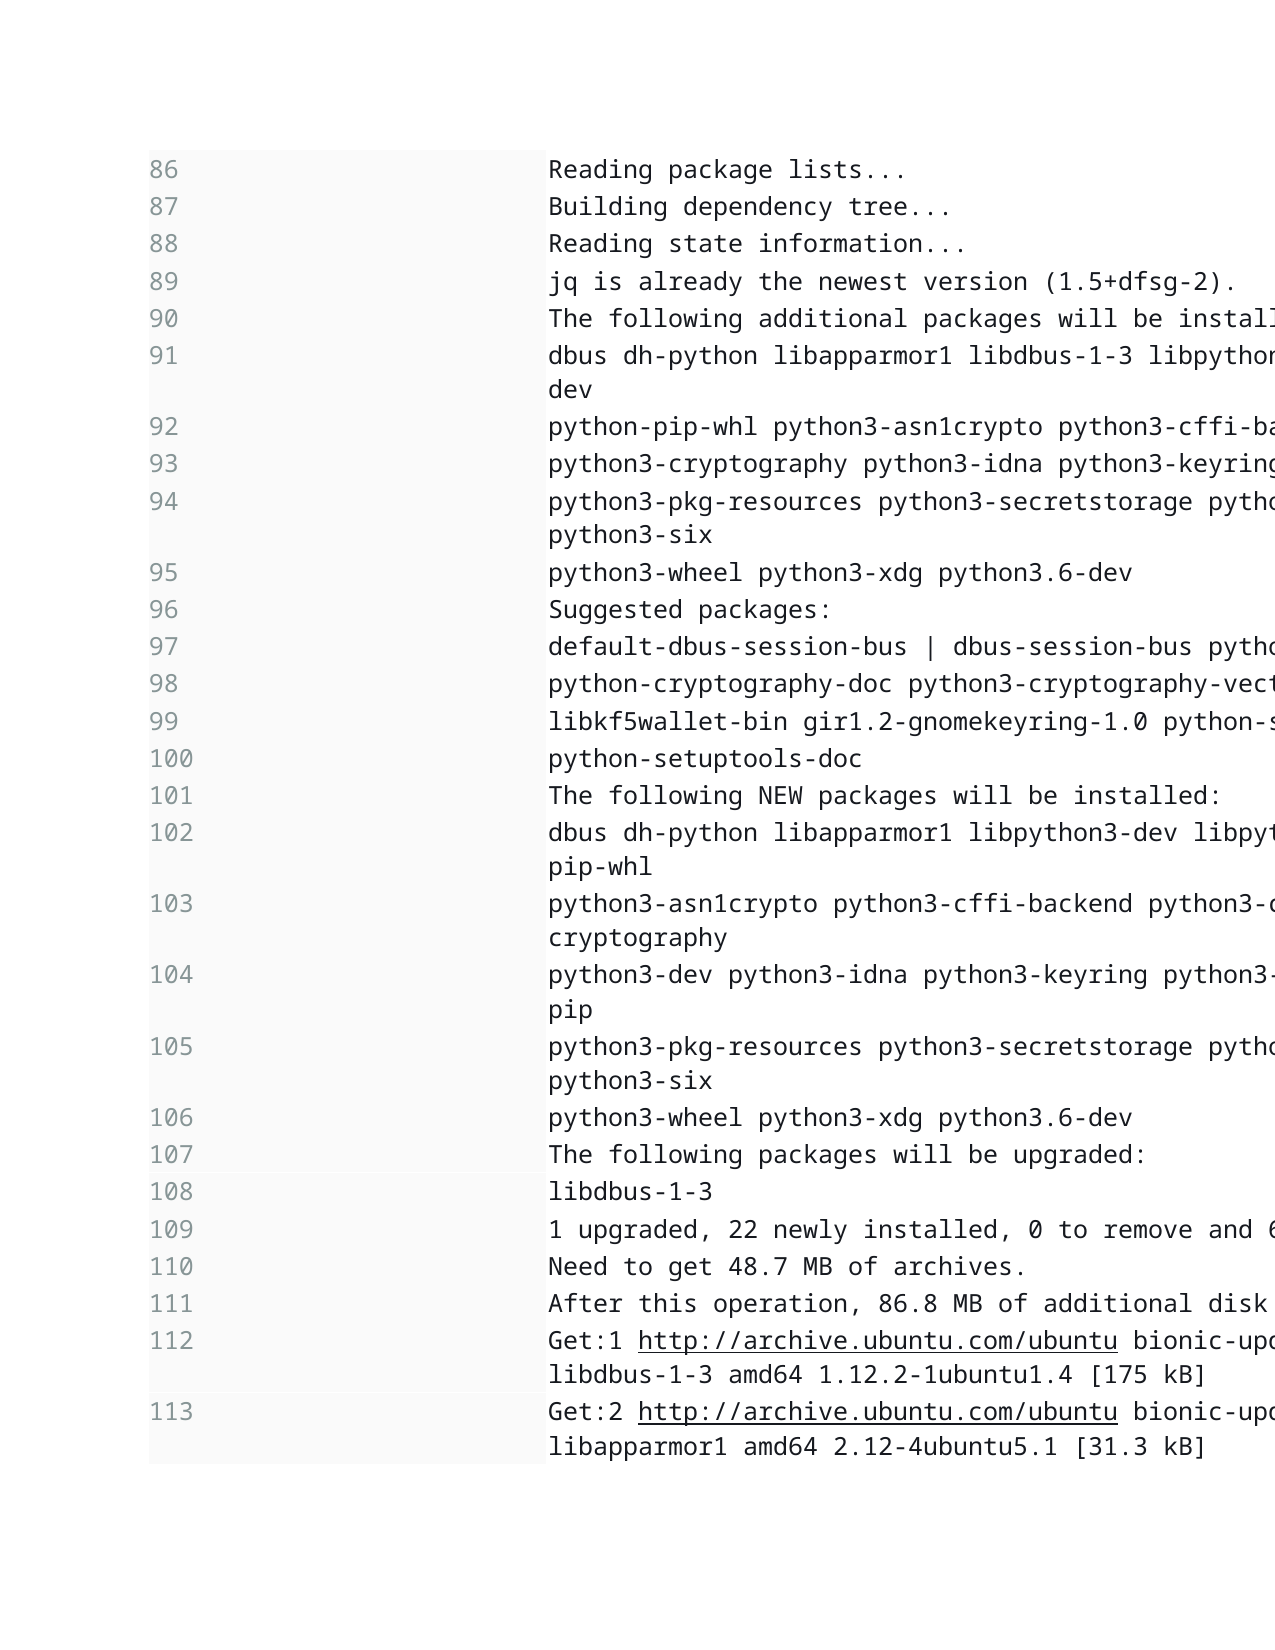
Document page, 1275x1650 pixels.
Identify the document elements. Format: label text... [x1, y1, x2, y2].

table_cell 92 [149, 407, 546, 444]
table_cell 101 [149, 776, 546, 813]
table_cell 105 [149, 1027, 546, 1098]
table_cell 96 [149, 590, 546, 627]
table_cell 110 [149, 1247, 546, 1284]
table_cell 89 [149, 262, 546, 299]
table_cell Get:1 http://archive.ubuntu.com/ubuntu bionic-updates/main amd64 libdbus-1-3 amd64 1.12.2-1ubuntu1.4 [175 kB] [546, 1321, 1275, 1392]
table_cell 111 [149, 1284, 546, 1321]
table_cell python3-pkg-resources python3-secretstorage python3-setuptools python3-six [546, 1027, 1275, 1098]
table_cell 102 [149, 813, 546, 884]
table_cell 99 [149, 702, 546, 739]
table_cell libdbus-1-3 [546, 1173, 1275, 1210]
table_cell 106 [149, 1098, 546, 1135]
table_cell python3-wheel python3-xdg python3.6-dev [546, 553, 1275, 590]
table_cell 94 [149, 482, 546, 553]
table_cell 108 [149, 1173, 546, 1210]
table_cell The following additional packages will be installed: [546, 299, 1275, 336]
table_cell python-pip-whl python3-asn1crypto python3-cffi-backend python3-crypto [546, 407, 1275, 444]
table_cell 98 [149, 664, 546, 702]
table_cell python3-dev python3-idna python3-keyring python3-keyrings.alt python3-pip [546, 956, 1275, 1027]
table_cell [546, 150, 1275, 187]
table_cell default-dbus-session-bus | dbus-session-bus python-crypto-doc [546, 627, 1275, 664]
table_cell jq is already the newest version (1.5+dfsg-2). [546, 262, 1275, 299]
table_cell 1 upgraded, 22 newly installed, 0 to remove and 61 not upgraded. [546, 1210, 1275, 1247]
table_cell 86 [149, 150, 546, 187]
table_cell 112 [149, 1321, 546, 1392]
table_cell python3-wheel python3-xdg python3.6-dev [546, 1098, 1275, 1135]
table_cell dbus dh-python libapparmor1 libpython3-dev libpython3.6-dev python-pip-whl [546, 813, 1275, 884]
table_cell 90 [149, 299, 546, 336]
table_cell Get:2 http://archive.ubuntu.com/ubuntu bionic-updates/main amd64 libapparmor1 amd64 2.12-4ubuntu5.1 [31.3 kB] [546, 1393, 1275, 1464]
table_cell 93 [149, 444, 546, 482]
table_cell python3-cryptography python3-idna python3-keyring python3-keyrings.alt [546, 444, 1275, 482]
table_cell python3-pkg-resources python3-secretstorage python3-setuptools python3-six [546, 482, 1275, 553]
table_cell 107 [149, 1135, 546, 1172]
table_cell The following NEW packages will be installed: [546, 776, 1275, 813]
table_cell 109 [149, 1210, 546, 1247]
table_cell Need to get 48.7 MB of archives. [546, 1247, 1275, 1284]
table_cell The following packages will be upgraded: [546, 1135, 1275, 1172]
table_cell 95 [149, 553, 546, 590]
table_cell python-setuptools-doc [546, 739, 1275, 776]
table_cell python-cryptography-doc python3-cryptography-vectors gnome-keyring [546, 664, 1275, 702]
table_cell python3-asn1crypto python3-cffi-backend python3-crypto python3-cryptography [546, 884, 1275, 956]
table_cell 88 [149, 224, 546, 262]
table_cell 87 [149, 187, 546, 224]
table_cell 97 [149, 627, 546, 664]
table_cell Building dependency tree... [546, 187, 1275, 224]
table_cell libkf5wallet-bin gir1.2-gnomekeyring-1.0 python-secretstorage-doc [546, 702, 1275, 739]
table_cell Suggested packages: [546, 590, 1275, 627]
table_cell 104 [149, 956, 546, 1027]
table_cell 103 [149, 884, 546, 956]
table_cell After this operation, 86.8 MB of additional disk space will be used. [546, 1284, 1275, 1321]
table_cell 113 [149, 1393, 546, 1464]
table_cell 100 [149, 739, 546, 776]
table_cell 91 [149, 336, 546, 407]
table_cell Reading state information... [546, 224, 1275, 262]
table_cell dbus dh-python libapparmor1 libdbus-1-3 libpython3-dev libpython3.6-dev [546, 336, 1275, 407]
